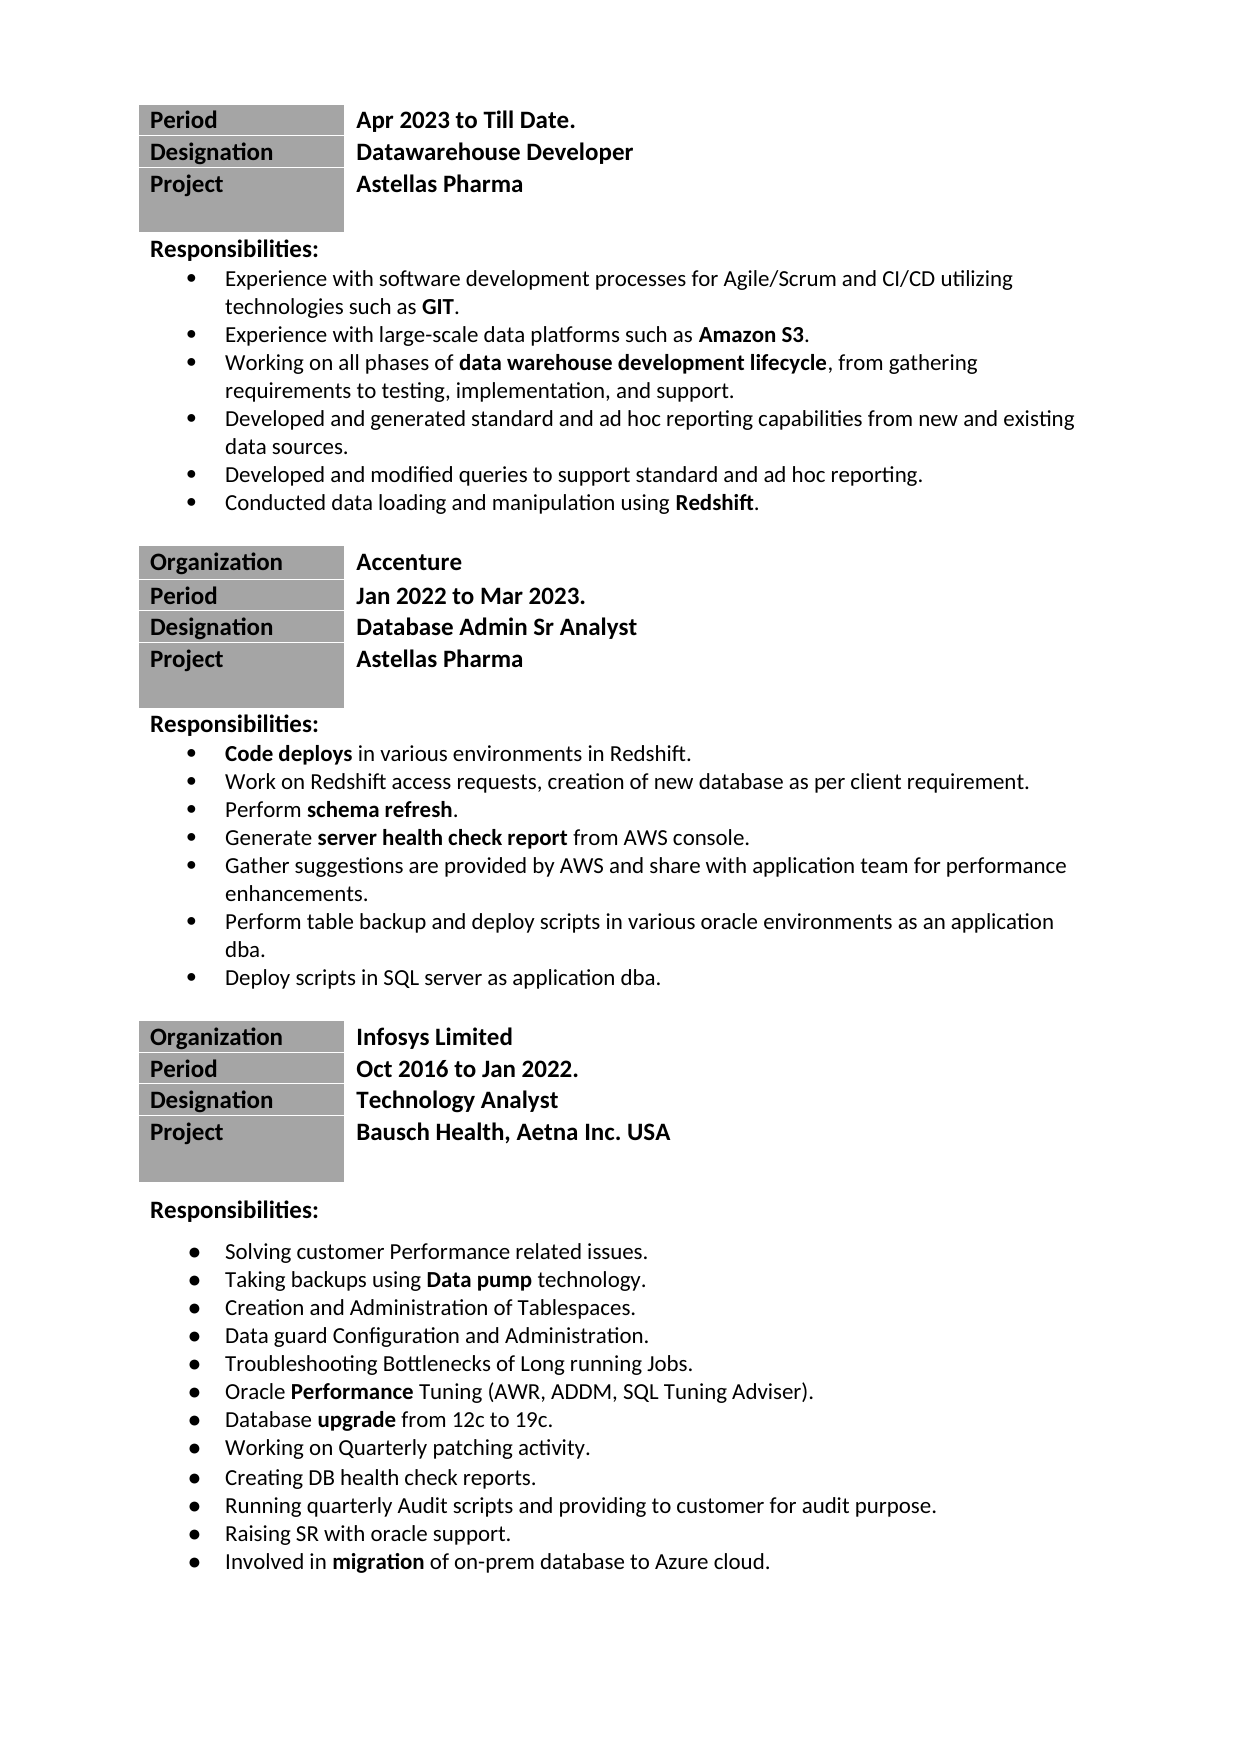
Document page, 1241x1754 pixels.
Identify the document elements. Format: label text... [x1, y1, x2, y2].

text Responsibilities: [150, 709, 1090, 739]
list Deploy scripts in SQL server as application dba. [187, 963, 1090, 991]
table_header Infosys Limited [346, 1021, 1077, 1052]
list Generate server health check report from AWS console. [187, 823, 1090, 851]
table_cell Designation [139, 136, 344, 167]
list Perform schema refresh. [187, 795, 1090, 823]
list Database upgrade from 12c to 19c. [187, 1405, 1090, 1433]
table_cell Oct 2016 to Jan 2022. [346, 1053, 1077, 1083]
list Data guard Configuration and Administration. [187, 1321, 1090, 1349]
list Raising SR with oracle support. [187, 1519, 1090, 1547]
table_cell Apr 2023 to Till Date. [346, 105, 1077, 135]
table_cell Technology Analyst [346, 1084, 1077, 1115]
list Involved in migration of on-prem database to Azure cloud. [187, 1547, 1090, 1576]
table_cell Period [139, 1053, 344, 1083]
list Experience with large-scale data platforms such as Amazon S3. [187, 320, 1090, 348]
table_cell Datawarehouse Developer [346, 136, 1077, 167]
list Creating DB health check reports. [187, 1463, 1090, 1491]
table_cell Project [139, 1116, 344, 1182]
table_header Organization [139, 1021, 344, 1052]
list Troubleshooting Bottlenecks of Long running Jobs. [187, 1349, 1090, 1377]
table_header Accenture [346, 546, 1077, 579]
table_cell Database Admin Sr Analyst [346, 611, 1077, 642]
table_cell Project [139, 168, 344, 232]
table_header Organization [139, 546, 344, 579]
table_cell Project [139, 643, 344, 708]
text Responsibilities: [150, 233, 1090, 264]
list Gather suggestions are provided by AWS and share with application team for performance enhancements. [187, 851, 1090, 907]
table_cell Jan 2022 to Mar 2023. [346, 580, 1077, 610]
list Experience with software development processes for Agile/Scrum and CI/CD utilizing technologies such as GIT. [187, 264, 1090, 320]
table_cell Astellas Pharma [346, 168, 1077, 232]
list Developed and generated standard and ad hoc reporting capabilities from new and existing data sources. [187, 404, 1090, 460]
list Work on Redshift access requests, creation of new database as per client requirement. [187, 767, 1090, 795]
list Conducted data loading and manipulation using Redshift. [187, 488, 1090, 516]
list Working on Quarterly patching activity. [187, 1433, 1090, 1461]
table_cell Bausch Health, Aetna Inc. USA [346, 1116, 1077, 1182]
list Code deploys in various environments in Redshift. [187, 739, 1090, 767]
list Working on all phases of data warehouse development lifecycle, from gathering requirements to testing, implementation, and support. [187, 348, 1090, 404]
table_cell Designation [139, 611, 344, 642]
list Taking backups using Data pump technology. [187, 1265, 1090, 1293]
list Developed and modified queries to support standard and ad hoc reporting. [187, 460, 1090, 488]
list Perform table backup and deploy scripts in various oracle environments as an application dba. [187, 907, 1090, 963]
list Running quarterly Audit scripts and providing to customer for audit purpose. [187, 1491, 1090, 1519]
table_cell Designation [139, 1084, 344, 1115]
text Responsibilities: [150, 1194, 1090, 1225]
list Solving customer Performance related issues. [187, 1237, 1090, 1265]
table_cell Astellas Pharma [346, 643, 1077, 708]
table_cell Period [139, 105, 344, 135]
list Oracle Performance Tuning (AWR, ADDM, SQL Tuning Adviser). [187, 1377, 1090, 1405]
list Creation and Administration of Tablespaces. [187, 1293, 1090, 1321]
table_cell Period [139, 580, 344, 610]
